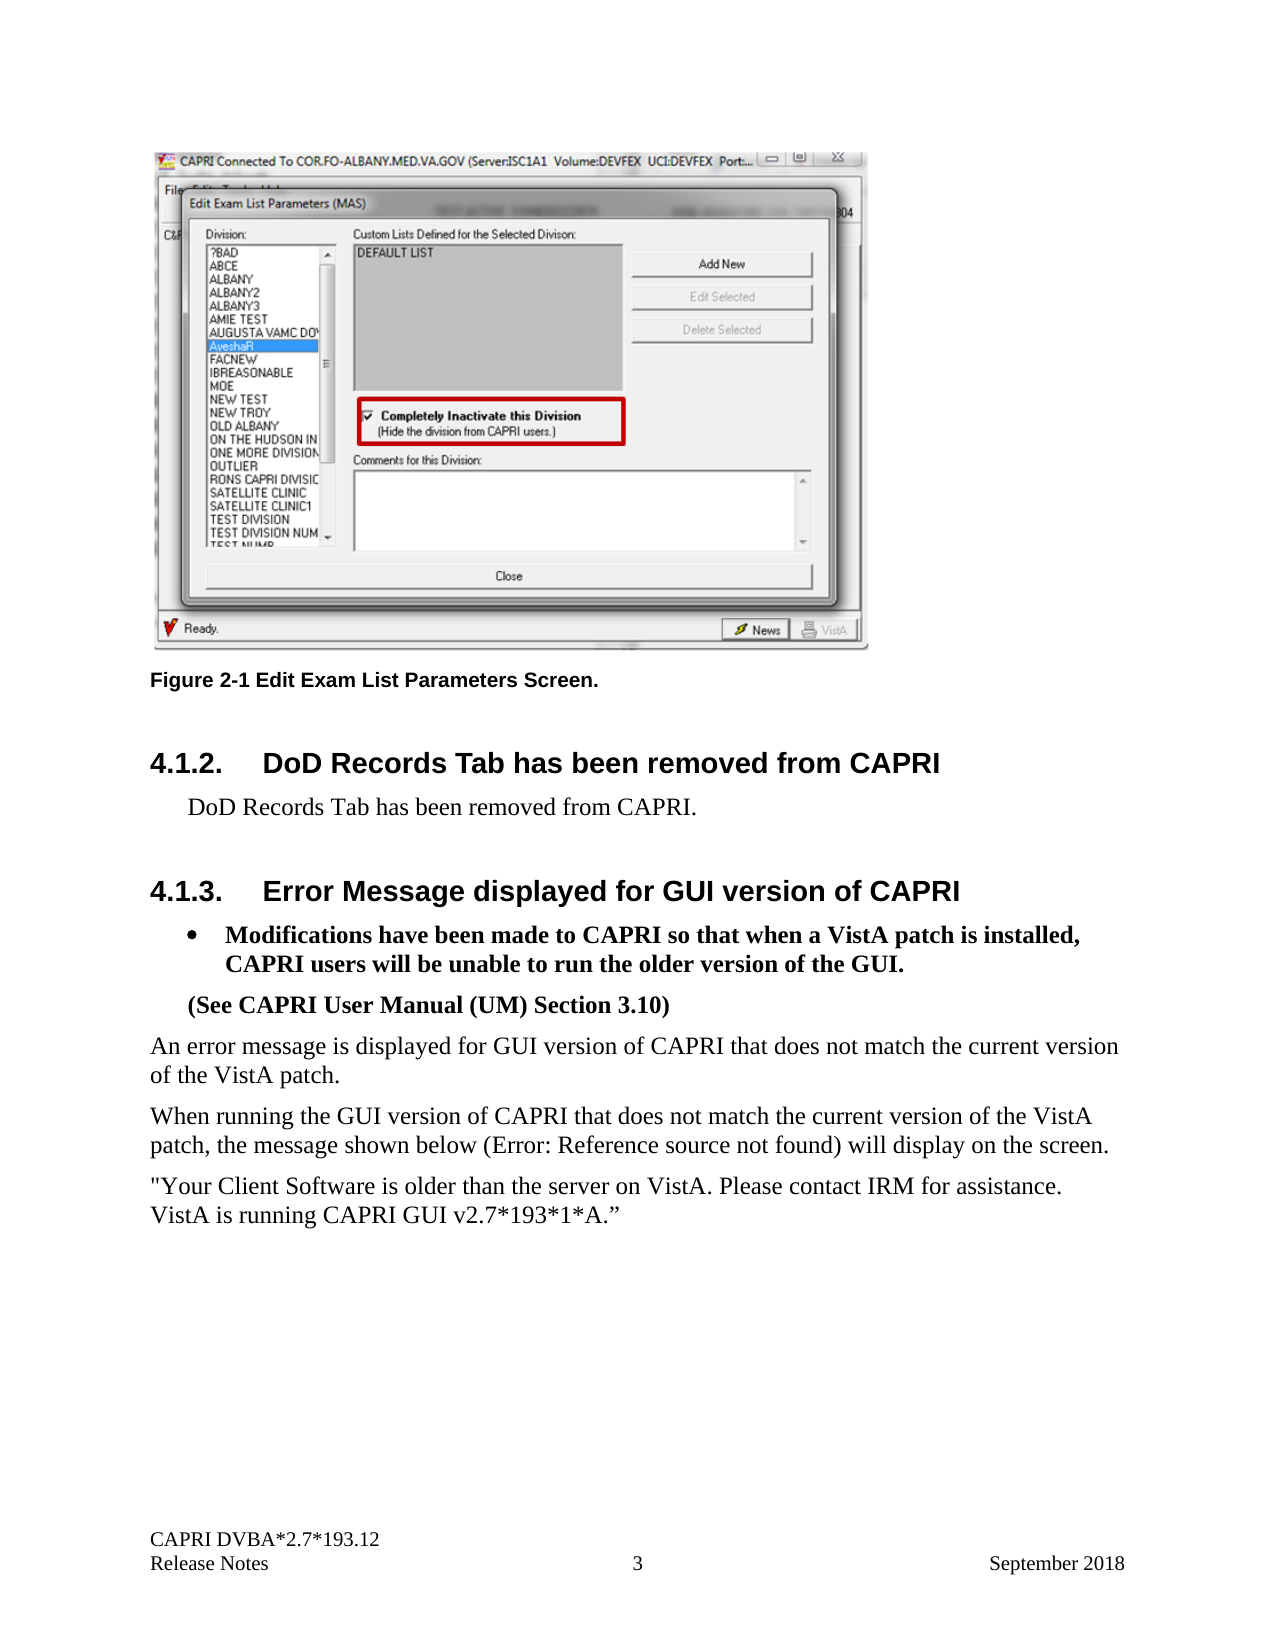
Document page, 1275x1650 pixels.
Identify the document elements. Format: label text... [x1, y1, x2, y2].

subtitle DoD Records Tab has been removed from CAPRI [150, 746, 1125, 779]
text (See CAPRI User Manual (UM) Section 3.10) [187, 990, 1125, 1019]
text "Your Client Software is older than the server on VistA. Please contact IRM for assistance. VistA is running CAPRI GUI v2.7*193*1*A.” [150, 1171, 1125, 1229]
subtitle Error Message displayed for GUI version of CAPRI [150, 874, 1125, 908]
picture [150, 150, 874, 656]
list Modifications have been made to CAPRI so that when a VistA patch is installed, CAPRI users will be unable to run the older version of the GUI. [187, 920, 1125, 978]
text An error message is displayed for GUI version of CAPRI that does not match the current version of the VistA patch. [150, 1031, 1125, 1089]
text DoD Records Tab has been removed from CAPRI. [187, 792, 1125, 820]
